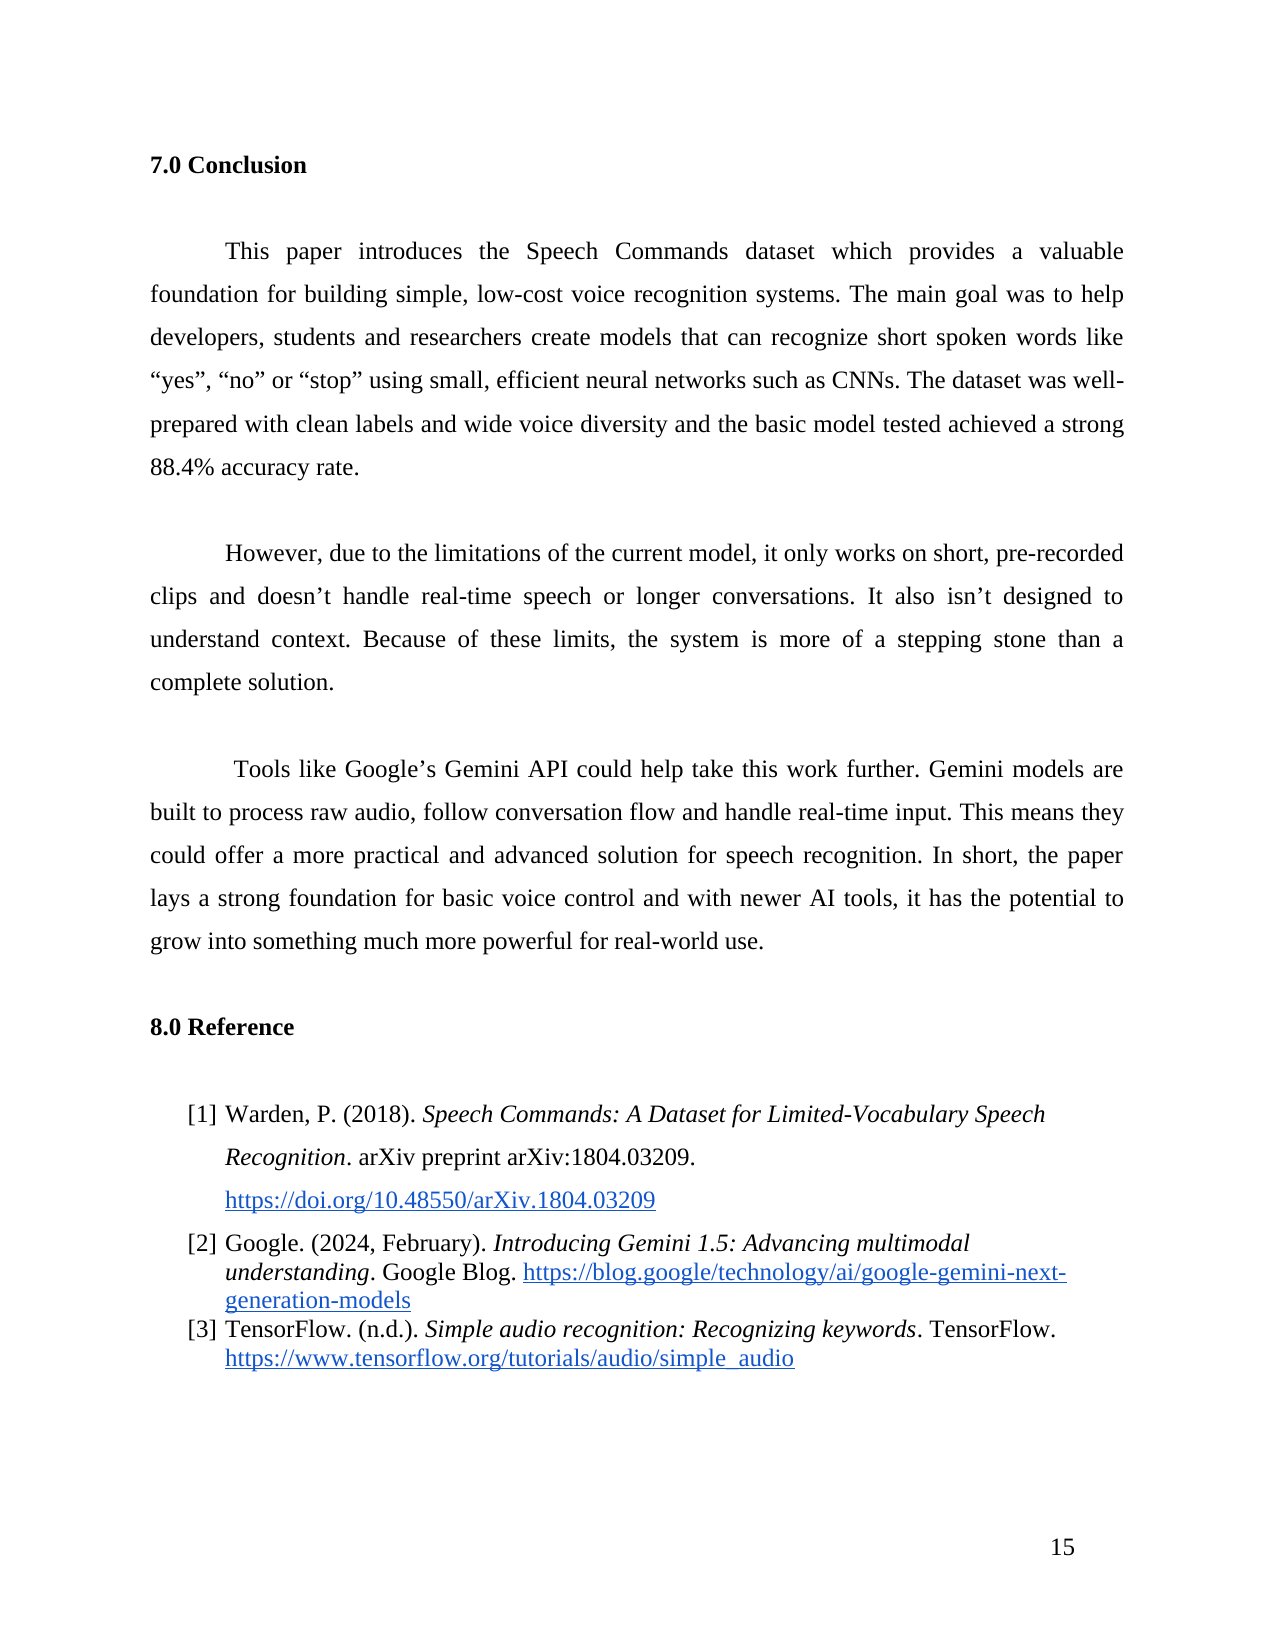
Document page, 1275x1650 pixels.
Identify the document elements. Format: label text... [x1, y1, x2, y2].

subtitle 7.0 Conclusion [150, 150, 1125, 179]
text This paper introduces the Speech Commands dataset which provides a valuable foundation for building simple, low-cost voice recognition systems. The main goal was to help developers, students and researchers create models that can recognize short spoken words like “yes”, “no” or “stop” using small, efficient neural networks such as CNNs. The dataset was well-prepared with clean labels and wide voice diversity and the basic model tested achieved a strong 88.4% accuracy rate. [150, 236, 1125, 481]
subtitle 8.0 Reference [150, 1012, 1125, 1041]
text Tools like Google’s Gemini API could help take this work further. Gemini models are built to process raw audio, follow conversation flow and handle real-time input. This means they could offer a more practical and advanced solution for speech recognition. In short, the paper lays a strong foundation for basic voice control and with newer AI tools, it has the potential to grow into something much more powerful for real-world use. [150, 754, 1125, 955]
list Warden, P. (2018). Speech Commands: A Dataset for Limited-Vocabulary Speech Recognition. arXiv preprint arXiv:1804.03209. https://doi.org/10.48550/arXiv.1804.03209 [187, 1099, 1125, 1214]
list TensorFlow. (n.d.). Simple audio recognition: Recognizing keywords. TensorFlow. https://www.tensorflow.org/tutorials/audio/simple_audio [187, 1314, 1125, 1372]
list Google. (2024, February). Introducing Gemini 1.5: Advancing multimodal understanding. Google Blog. https://blog.google/technology/ai/google-gemini-next-generation-models [187, 1228, 1125, 1314]
text However, due to the limitations of the current model, it only works on short, pre-recorded clips and doesn’t handle real-time speech or longer conversations. It also isn’t designed to understand context. Because of these limits, the system is more of a stepping stone than a complete solution. [150, 538, 1125, 696]
